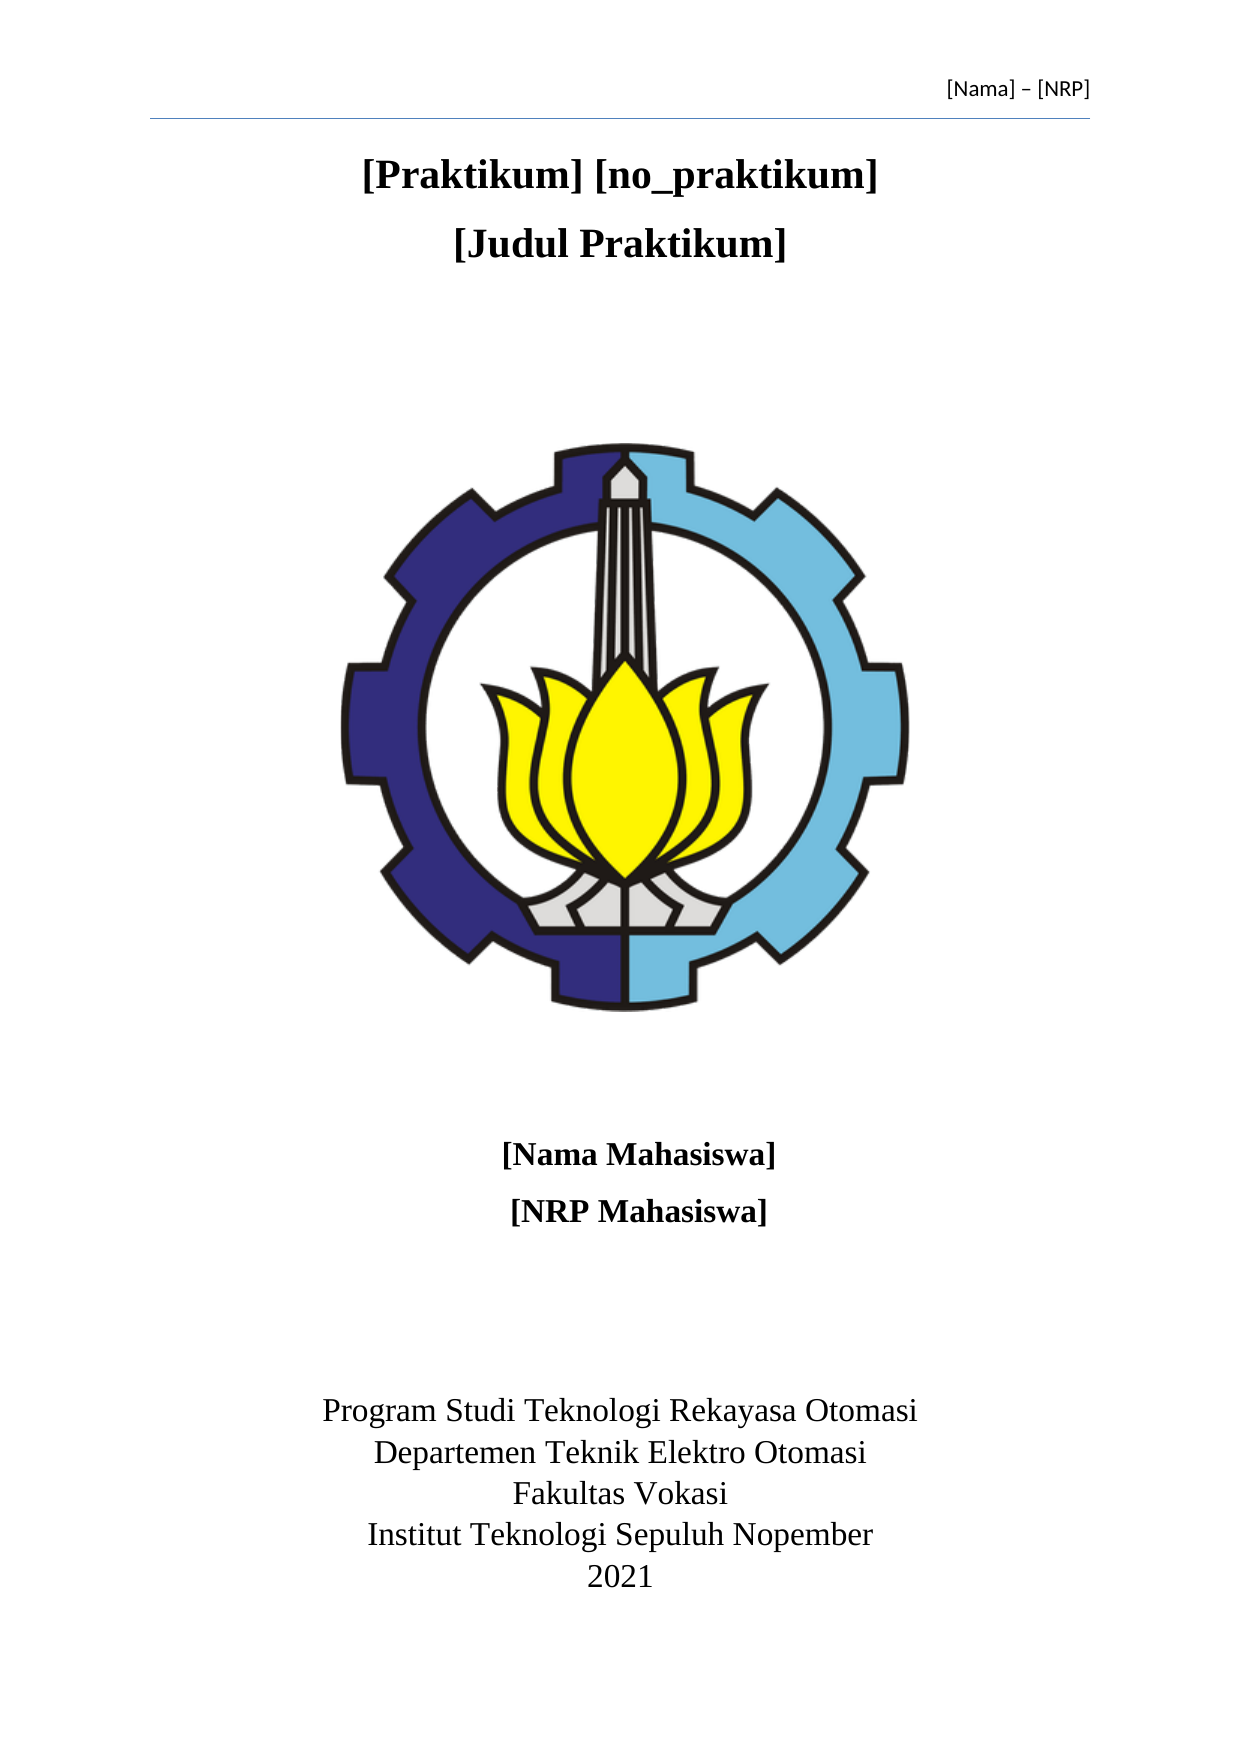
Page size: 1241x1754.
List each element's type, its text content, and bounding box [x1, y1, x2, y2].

text [NRP Mahasiswa] [150, 1192, 1090, 1230]
list Institut Teknologi Sepuluh Nopember [150, 1514, 1090, 1553]
picture [340, 443, 910, 1012]
list Program Studi Teknologi Rekayasa Otomasi [150, 1391, 1090, 1429]
list Fakultas Vokasi [150, 1473, 1090, 1512]
list Departemen Teknik Elektro Otomasi [150, 1432, 1090, 1470]
text [Praktikum] [no_praktikum] [150, 150, 1090, 198]
text [Nama Mahasiswa] [150, 1134, 1090, 1172]
text [Judul Praktikum] [150, 218, 1090, 266]
list 2021 [150, 1556, 1090, 1594]
